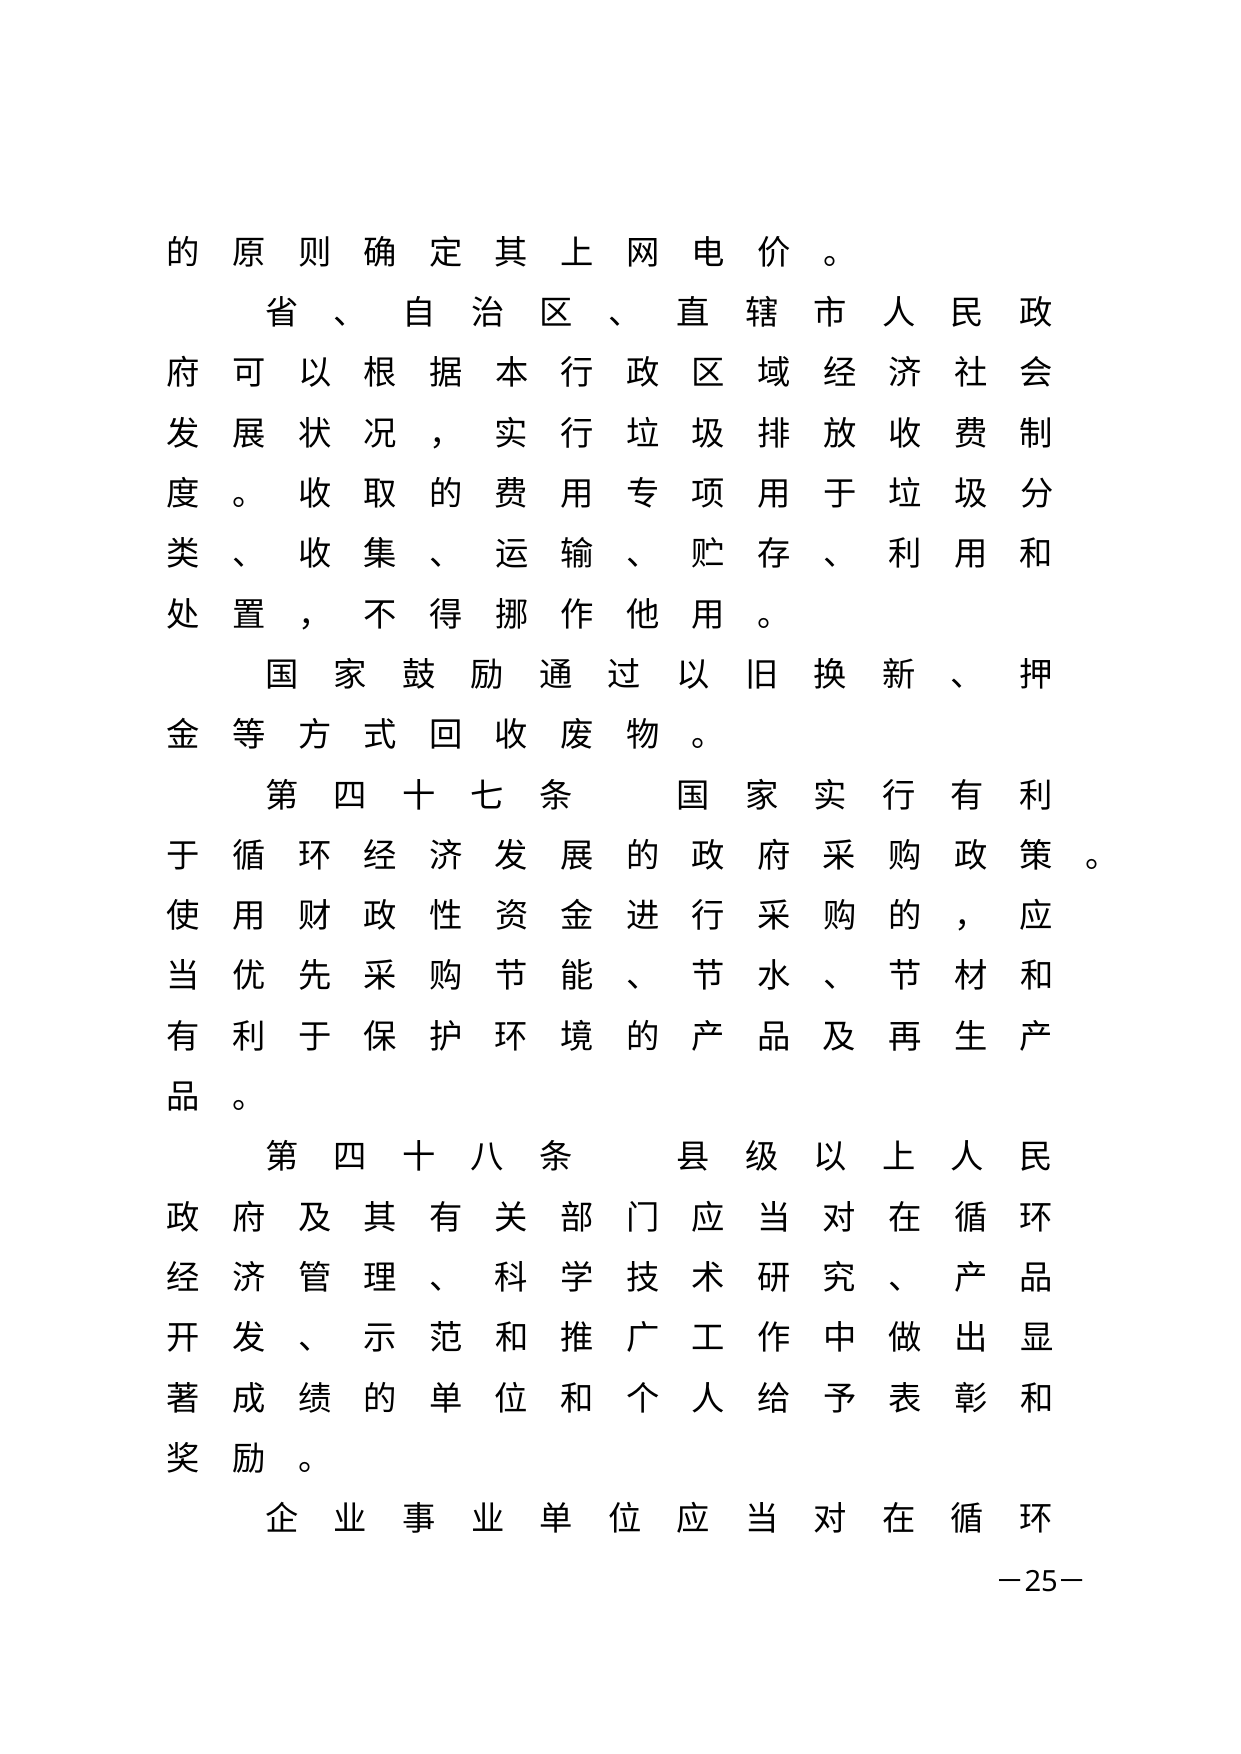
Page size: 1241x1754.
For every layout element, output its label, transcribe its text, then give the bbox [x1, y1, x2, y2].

text 省、自治区、直辖市人民政府可以根据本行政区域经济社会发展状况，实行垃圾排放收费制度。收取的费用专项用于垃圾分类、收集、运输、贮存、利用和处置，不得挪作他用。 [167, 280, 1085, 642]
text 第四十八条 县级以上人民政府及其有关部门应当对在循环经济管理、科学技术研究、产品开发、示范和推广工作中做出显著成绩的单位和个人给予表彰和奖励。 [167, 1124, 1085, 1486]
text 国家鼓励通过以旧换新、押金等方式回收废物。 [167, 642, 1085, 762]
text 第四十七条 国家实行有利于循环经济发展的政府采购政策。使用财政性资金进行采购的，应当优先采购节能、节水、节材和有利于保护环境的产品及再生产品。 [167, 762, 1085, 1124]
text 企业事业单位应当对在循环经济发展中做出突出贡献的集体和个人给予表彰和奖励。 [167, 1486, 1085, 1546]
text 对利用余热、余压、煤层气以及煤矸石、煤泥、垃圾等低热值燃料的并网发电项目，价格主管部门按照有利于资源综合利用的原则确定其上网电价。 [167, 219, 1085, 280]
